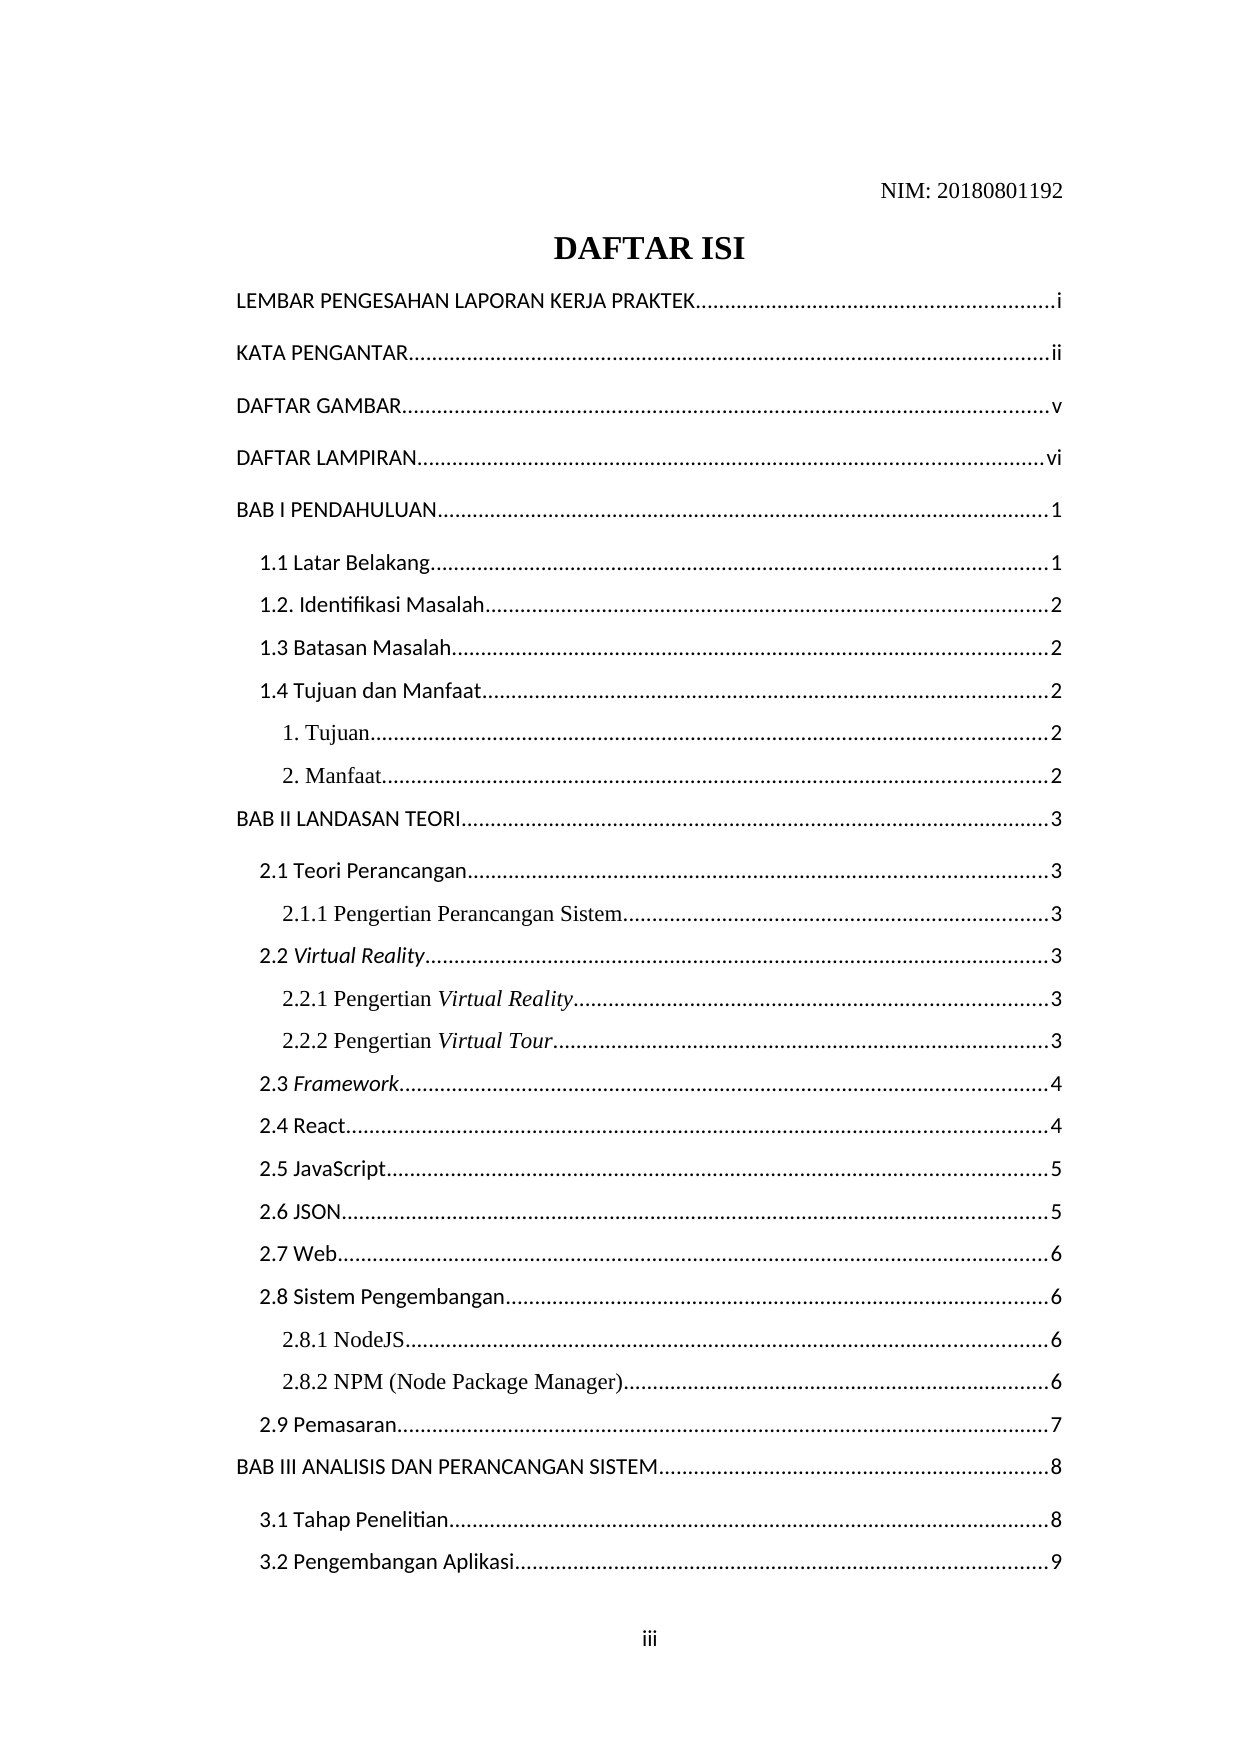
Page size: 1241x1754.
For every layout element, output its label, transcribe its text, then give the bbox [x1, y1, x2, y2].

text NIM: 20180801192 [236, 177, 1063, 203]
